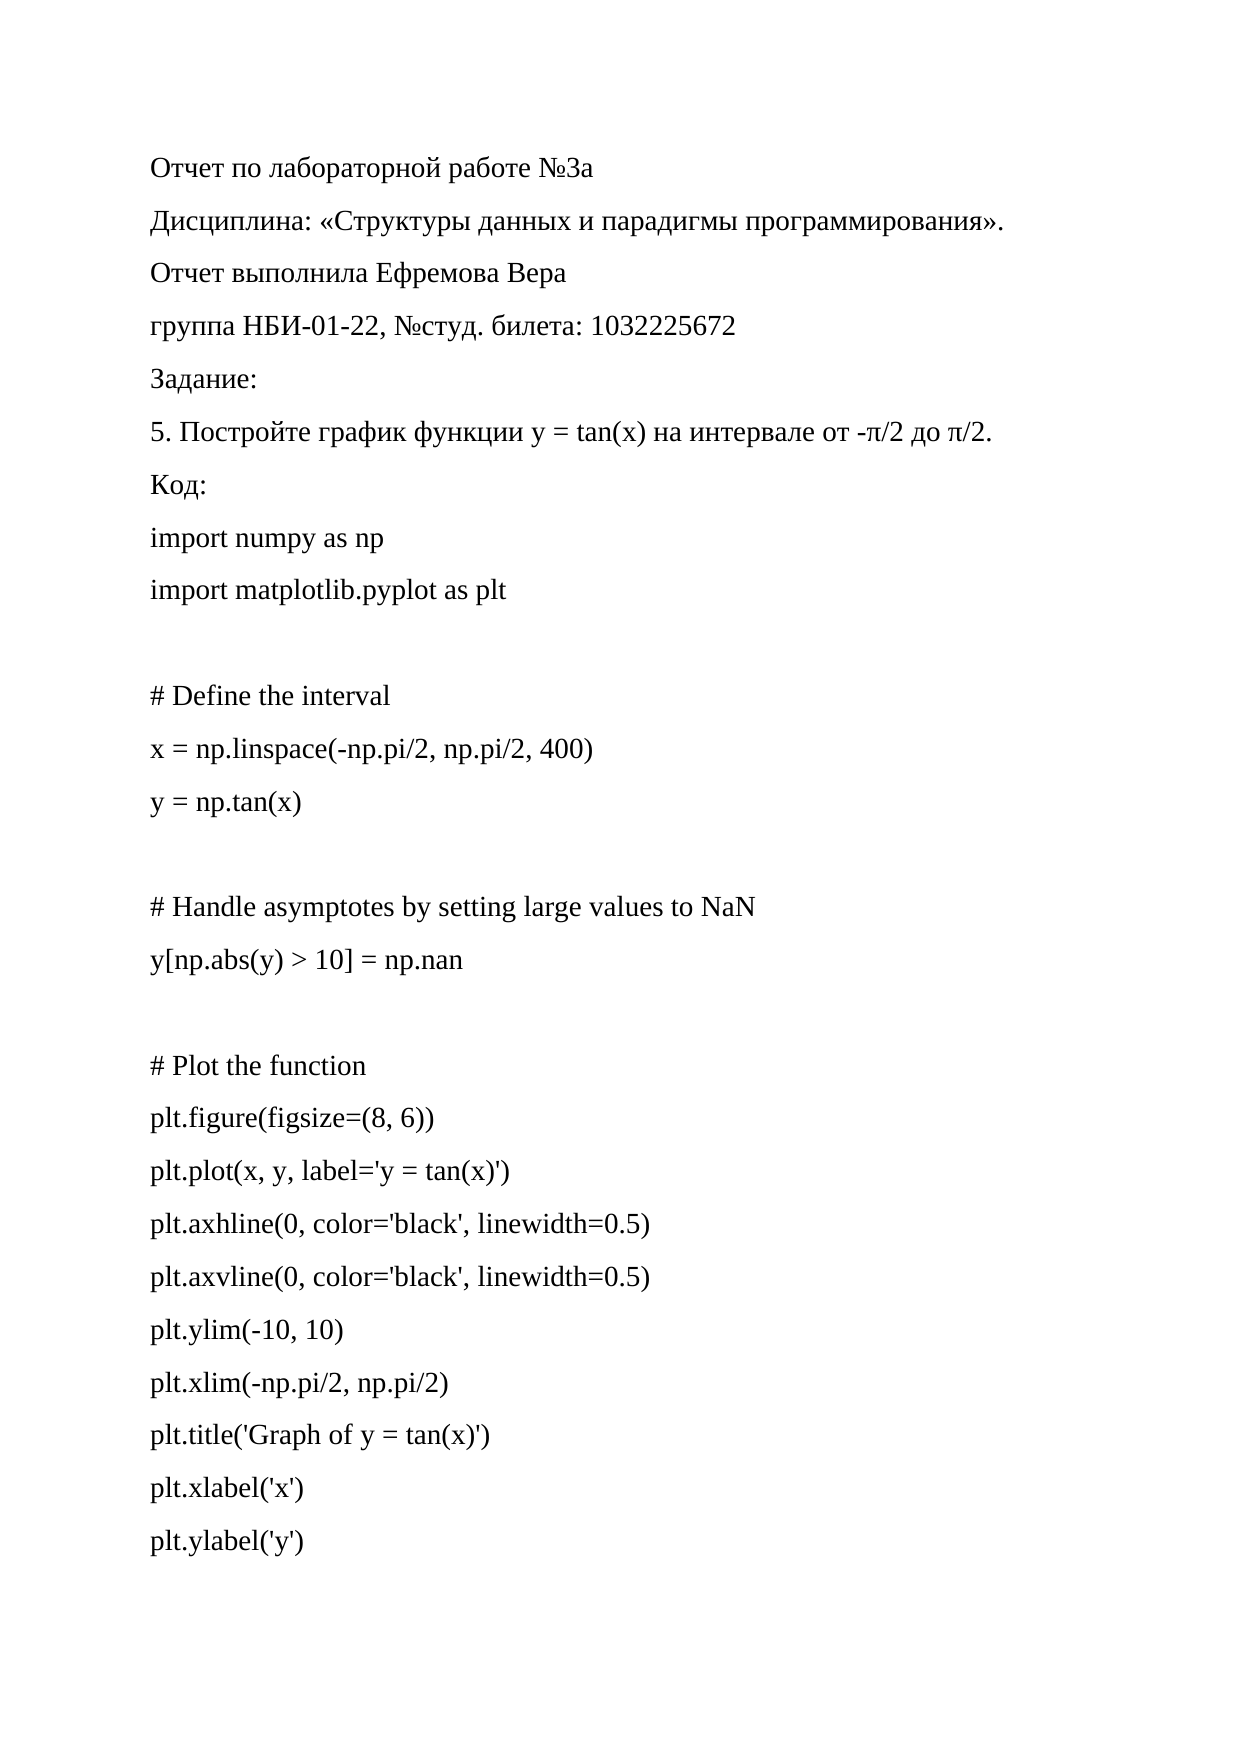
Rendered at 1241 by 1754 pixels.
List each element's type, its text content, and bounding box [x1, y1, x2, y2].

text y[np.abs(y) > 10] = np.nan [150, 942, 1090, 976]
text plt.axhline(0, color='black', linewidth=0.5) [150, 1206, 1090, 1240]
text import matplotlib.pyplot as plt [150, 572, 1090, 606]
text # Handle asymptotes by setting large values to NaN [150, 889, 1090, 923]
text Дисциплина: «Структуры данных и парадигмы программирования». [150, 203, 1090, 236]
text plt.axvline(0, color='black', linewidth=0.5) [150, 1259, 1090, 1293]
text Отчет по лабораторной работе №3а [150, 150, 1090, 183]
text plt.xlabel('x') [150, 1470, 1090, 1504]
text Задание: [150, 361, 1090, 395]
text # Define the interval [150, 678, 1090, 712]
text plt.ylabel('y') [150, 1523, 1090, 1557]
text группа НБИ-01-22, №студ. билета: 1032225672 [150, 308, 1090, 342]
text plt.plot(x, y, label='y = tan(x)') [150, 1153, 1090, 1187]
text y = np.tan(x) [150, 784, 1090, 817]
text Код: [150, 467, 1090, 500]
text plt.xlim(-np.pi/2, np.pi/2) [150, 1365, 1090, 1398]
text import numpy as np [150, 520, 1090, 553]
text plt.title('Graph of y = tan(x)') [150, 1417, 1090, 1451]
text x = np.linspace(-np.pi/2, np.pi/2, 400) [150, 731, 1090, 764]
text plt.figure(figsize=(8, 6)) [150, 1101, 1090, 1134]
text Отчет выполнила Ефремова Вера [150, 256, 1090, 289]
text 5. Постройте график функции y = tan(x) на интервале от -π/2 до π/2. [150, 414, 1090, 448]
text # Plot the function [150, 1048, 1090, 1081]
text plt.ylim(-10, 10) [150, 1312, 1090, 1345]
